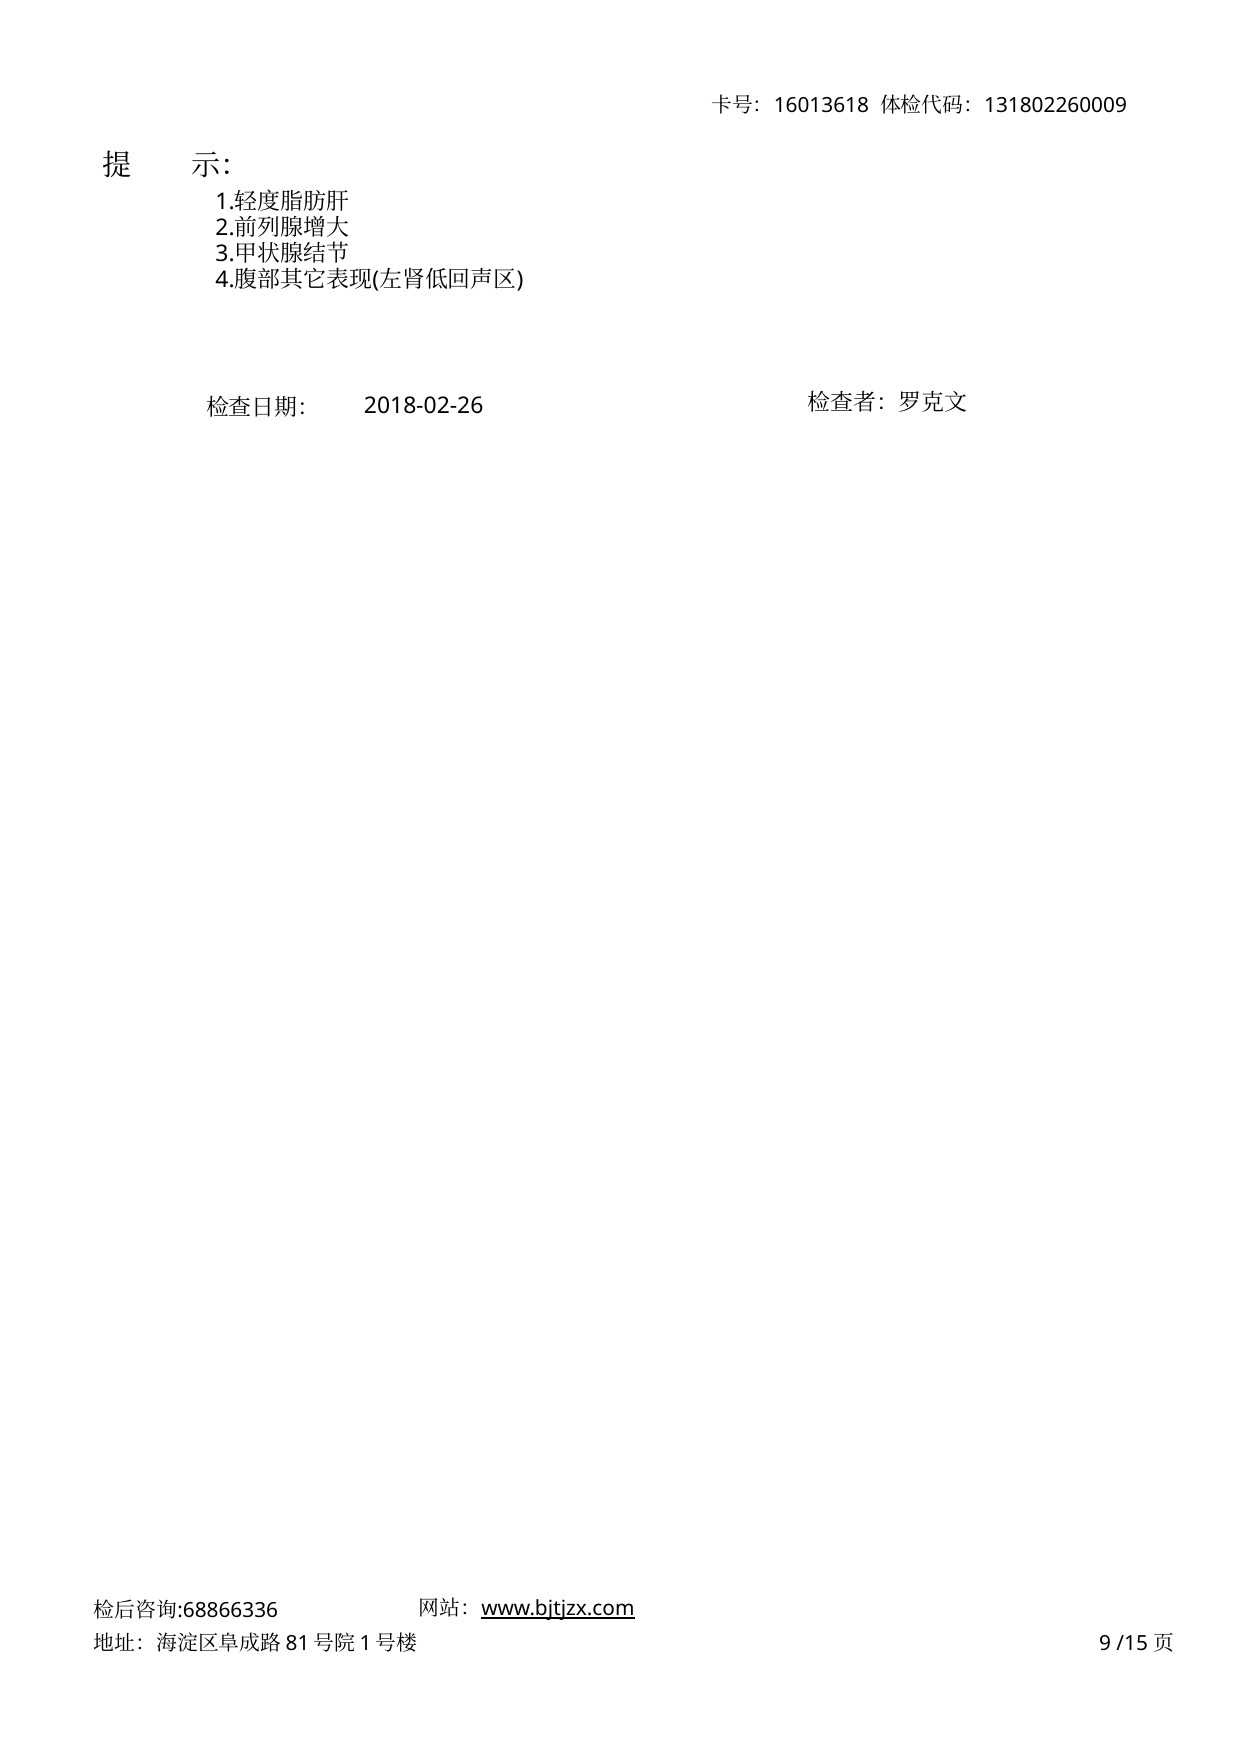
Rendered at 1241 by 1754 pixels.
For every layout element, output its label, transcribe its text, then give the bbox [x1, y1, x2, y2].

text 示： [191, 152, 294, 181]
text 提 [103, 152, 176, 181]
text 2018-02-26 [364, 395, 513, 418]
text 检后咨询:68866336 [94, 1601, 444, 1622]
text 卡号：16013618 体检代码：131802260009 [711, 96, 1182, 116]
text 4.腹部其它表现(左肾低回声区) [215, 267, 586, 293]
text 网站：www.bjtjzx.com [418, 1599, 660, 1619]
text 检查者：罗克文 [807, 392, 1013, 415]
text 3.甲状腺结节 [215, 240, 586, 267]
text 1.轻度脂肪肝 [215, 191, 586, 214]
text 9 /15 页 [1099, 1633, 1211, 1654]
text 2.前列腺增大 [215, 214, 586, 240]
text 地址：海淀区阜成路81号院1号楼 [94, 1622, 444, 1658]
text 检查日期： [206, 397, 355, 420]
